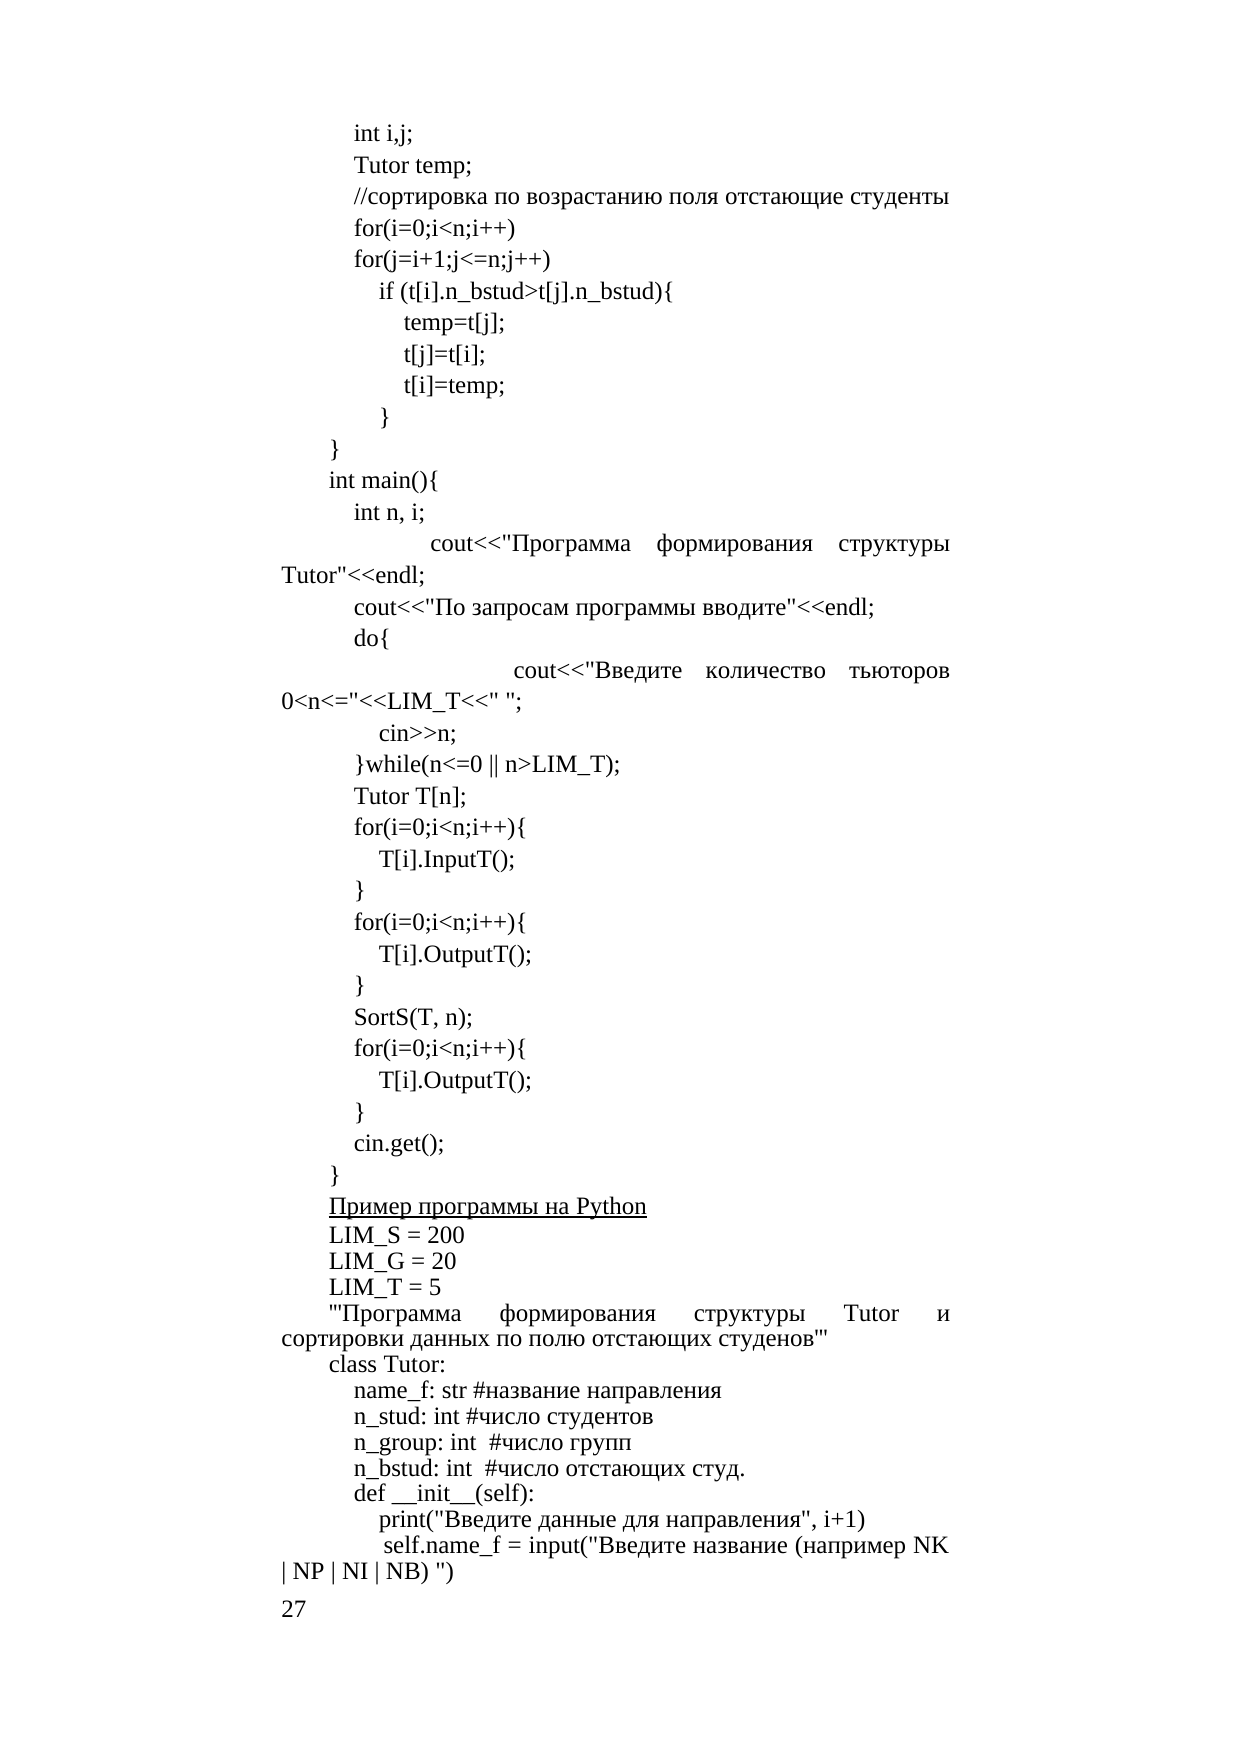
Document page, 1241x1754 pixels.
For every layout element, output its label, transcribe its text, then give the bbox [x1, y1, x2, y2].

text SortS(T, n); [281, 1002, 951, 1031]
text } [281, 1160, 951, 1188]
text cin.get(); [281, 1128, 951, 1157]
text cout<<"По запросам программы вводите"<<endl; [281, 592, 951, 620]
text temp=t[j]; [281, 307, 951, 336]
text n_group: int #число групп [281, 1429, 951, 1455]
text self.name_f = input("Введите название (например NK | NP | NI | NB) ") [281, 1533, 951, 1585]
text cin>>n; [281, 718, 951, 747]
text }while(n<=0 || n>LIM_T); [281, 749, 951, 778]
text Tutor temp; [281, 150, 951, 178]
text name_f: str #название направления [281, 1378, 951, 1404]
text n_bstud: int #число отстающих студ. [281, 1455, 951, 1481]
text } [281, 970, 951, 999]
text t[j]=t[i]; [281, 339, 951, 368]
text } [281, 1097, 951, 1125]
text Tutor T[n]; [281, 781, 951, 810]
text int n, i; [281, 497, 951, 526]
text class Tutor: [281, 1352, 951, 1378]
text //сортировка по возрастанию поля отстающие студенты [281, 181, 951, 210]
text Пример программы на Python [281, 1191, 951, 1220]
text def __init__(self): [281, 1481, 951, 1507]
text cout<<"Введите количество тьюторов 0<n<="<<LIM_T<<" "; [281, 655, 951, 715]
text T[i].InputT(); [281, 844, 951, 873]
text T[i].OutputT(); [281, 1065, 951, 1094]
text T[i].OutputT(); [281, 939, 951, 967]
text int main(){ [281, 465, 951, 494]
text int i,j; [281, 118, 951, 147]
text cout<<"Программа формирования структуры Tutor"<<endl; [281, 528, 951, 589]
text LIM_S = 200 [281, 1223, 951, 1249]
text print("Введите данные для направления", i+1) [281, 1507, 951, 1533]
text for(j=i+1;j<=n;j++) [281, 244, 951, 273]
text t[i]=temp; [281, 371, 951, 399]
text } [281, 876, 951, 904]
text '''Программа формирования структуры Tutor и сортировки данных по полю отстающих студенов''' [281, 1300, 951, 1352]
text do{ [281, 623, 951, 652]
text for(i=0;i<n;i++){ [281, 812, 951, 841]
text for(i=0;i<n;i++){ [281, 907, 951, 936]
text LIM_G = 20 [281, 1249, 951, 1274]
text } [281, 434, 951, 462]
text } [281, 402, 951, 431]
text n_stud: int #число студентов [281, 1404, 951, 1429]
text for(i=0;i<n;i++){ [281, 1033, 951, 1062]
text for(i=0;i<n;i++) [281, 213, 951, 242]
text if (t[i].n_bstud>t[j].n_bstud){ [281, 276, 951, 305]
text LIM_T = 5 [281, 1274, 951, 1300]
